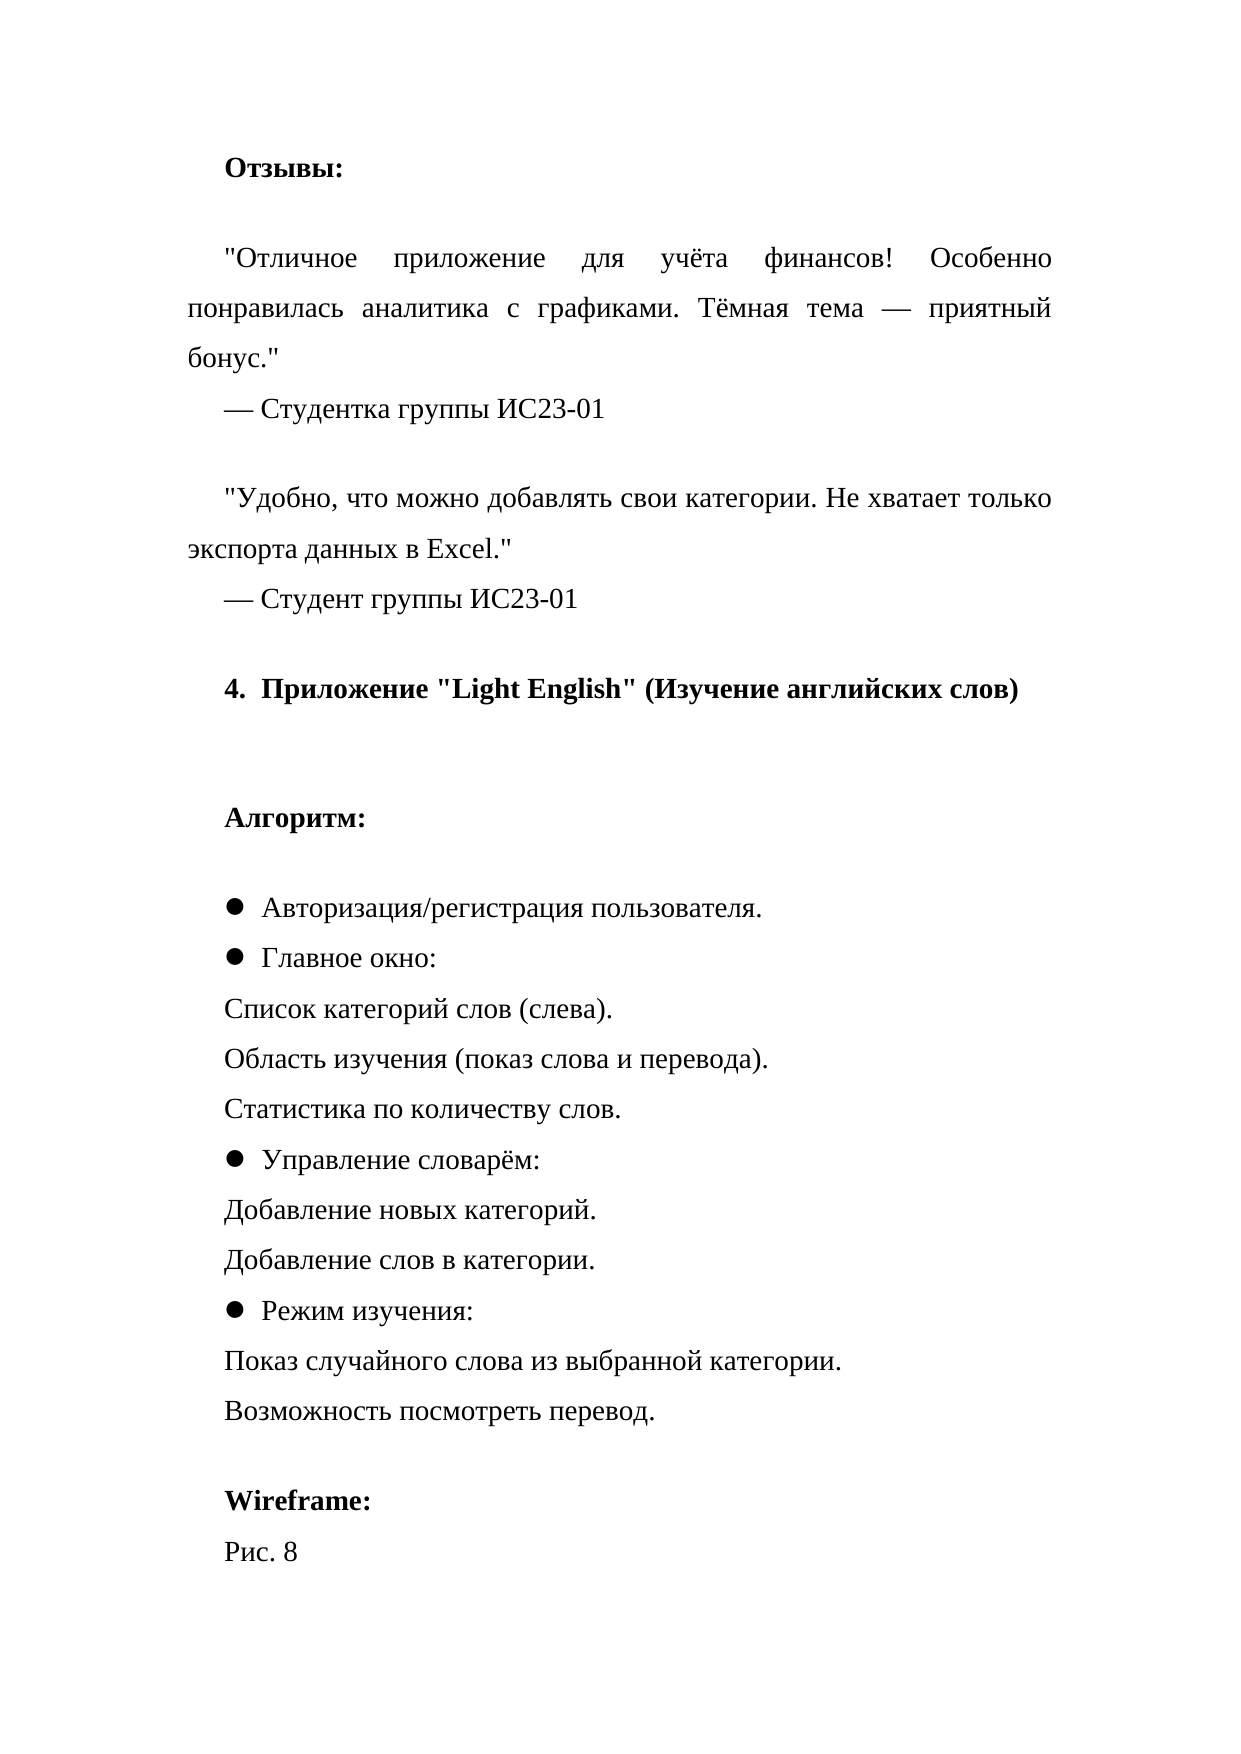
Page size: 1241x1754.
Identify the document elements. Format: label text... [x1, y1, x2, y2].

list Область изучения (показ слова и перевода). [187, 1041, 1053, 1075]
list Алгоритм: [187, 800, 1053, 834]
list Режим изучения: [187, 1293, 1053, 1326]
list Управление словарём: [187, 1142, 1053, 1175]
list — Студентка группы ИС23-01 [187, 391, 1053, 424]
list Главное окно: [187, 940, 1053, 974]
list — Студент группы ИС23-01 [187, 581, 1053, 615]
list Wireframe: [187, 1483, 1053, 1517]
list Список категорий слов (слева). [187, 991, 1053, 1024]
list Добавление новых категорий. [187, 1192, 1053, 1226]
list Возможность посмотреть перевод. [187, 1393, 1053, 1427]
list Добавление слов в категории. [187, 1242, 1053, 1276]
list Статистика по количеству слов. [187, 1091, 1053, 1125]
list Авторизация/регистрация пользователя. [187, 890, 1053, 924]
list Отзывы: [187, 150, 1053, 183]
list Приложение "Light English" (Изучение английских слов) [187, 671, 1053, 704]
list Показ случайного слова из выбранной категории. [187, 1343, 1053, 1377]
list Рис. 8 [187, 1534, 1053, 1567]
list "Отличное приложение для учёта финансов! Особенно понравилась аналитика с графиками. Тёмная тема — приятный бонус." [187, 240, 1053, 374]
list "Удобно, что можно добавлять свои категории. Не хватает только экспорта данных в Excel." [187, 481, 1053, 564]
